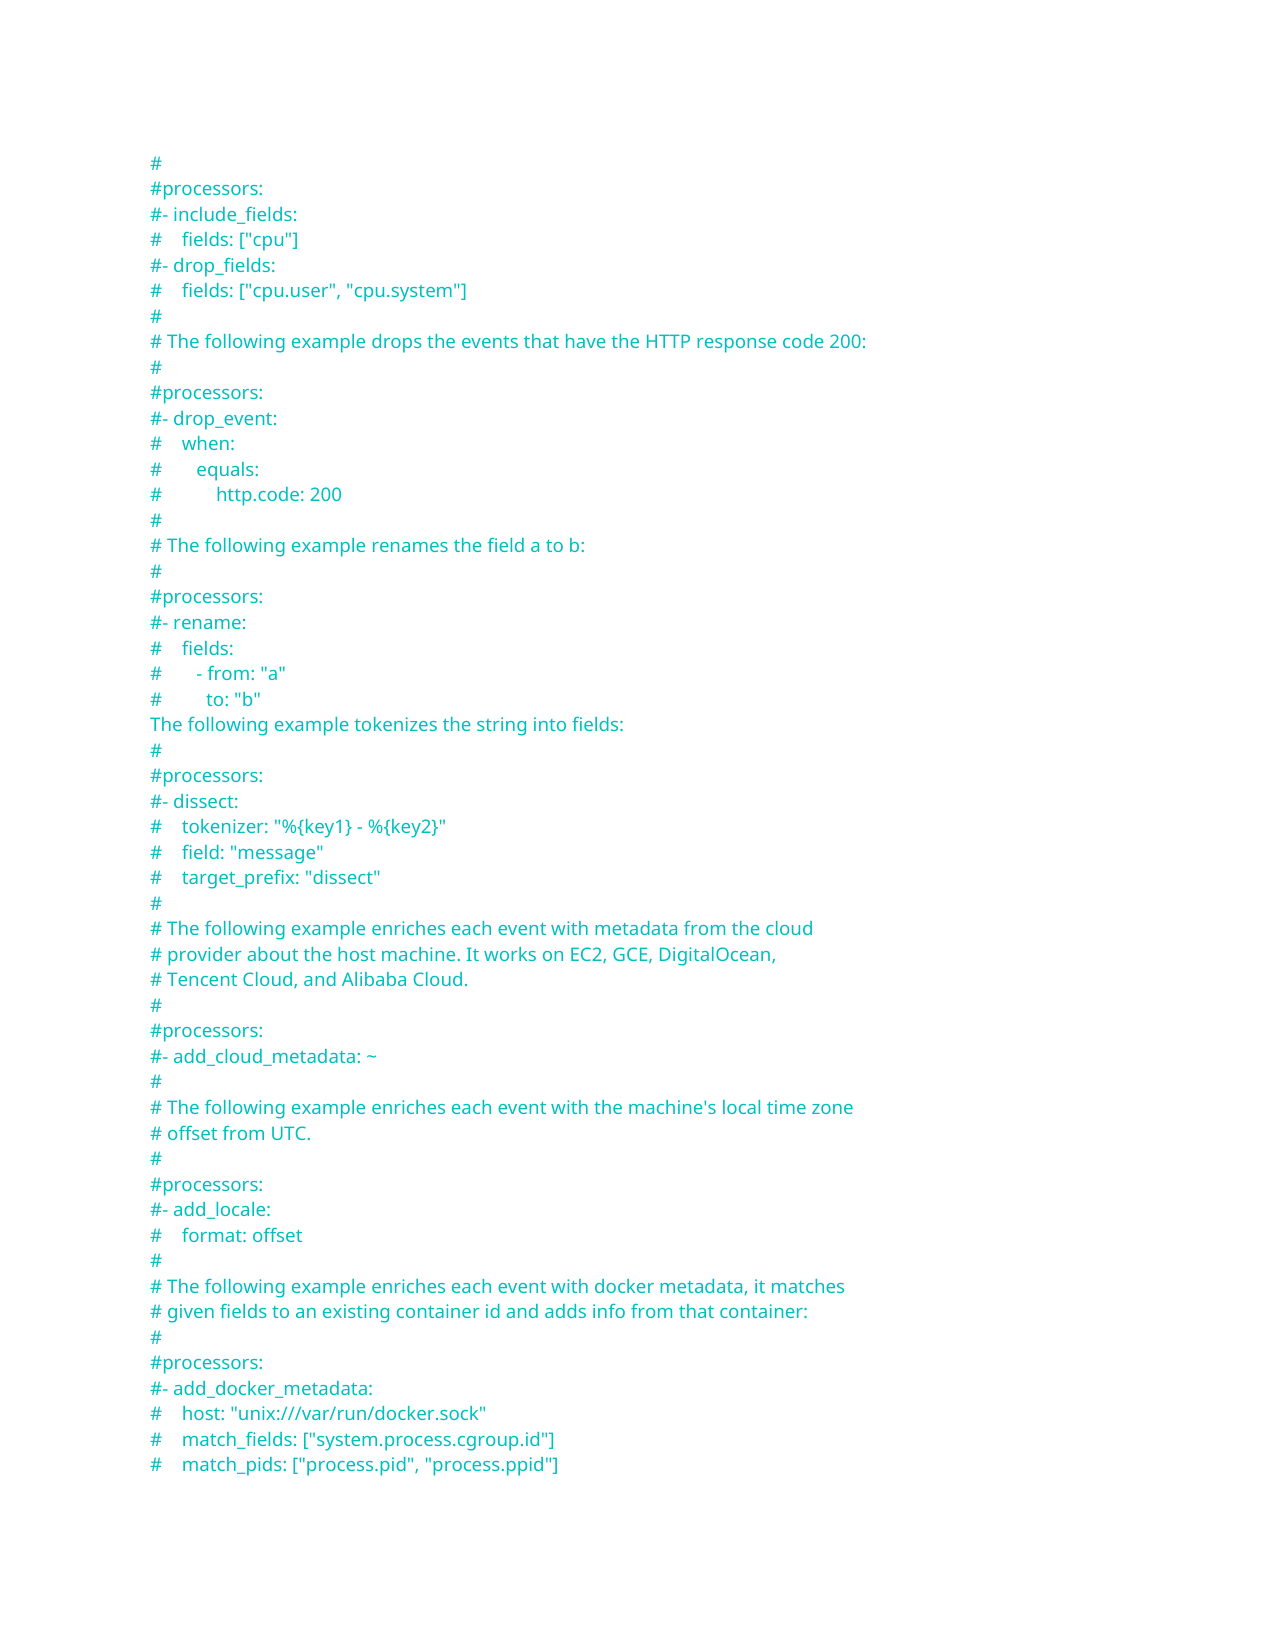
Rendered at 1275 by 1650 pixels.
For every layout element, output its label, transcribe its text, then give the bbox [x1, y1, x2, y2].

text # [150, 354, 1125, 380]
text # format: offset [150, 1222, 1125, 1247]
text #processors: [150, 380, 1125, 405]
text #processors: [150, 1171, 1125, 1196]
text # given fields to an existing container id and adds info from that container: [150, 1298, 1125, 1324]
text #processors: [150, 1018, 1125, 1043]
text # field: "message" [150, 839, 1125, 864]
text #processors: [150, 584, 1125, 609]
text #- rename: [150, 609, 1125, 635]
text #- add_cloud_metadata: ~ [150, 1043, 1125, 1069]
text # The following example enriches each event with docker metadata, it matches [150, 1273, 1125, 1298]
text # - from: "a" [150, 660, 1125, 686]
text # fields: [150, 635, 1125, 660]
text # The following example drops the events that have the HTTP response code 200: [150, 329, 1125, 354]
text # [150, 507, 1125, 533]
text # match_fields: ["system.process.cgroup.id"] [150, 1426, 1125, 1452]
text #- add_locale: [150, 1196, 1125, 1222]
text # tokenizer: "%{key1} - %{key2}" [150, 813, 1125, 839]
text #processors: [150, 176, 1125, 201]
text # The following example enriches each event with the machine's local time zone [150, 1094, 1125, 1120]
text # http.code: 200 [150, 482, 1125, 507]
text #- add_docker_metadata: [150, 1375, 1125, 1401]
text # to: "b" [150, 686, 1125, 711]
text #- drop_event: [150, 405, 1125, 431]
text # match_pids: ["process.pid", "process.ppid"] [150, 1452, 1125, 1477]
text #- dissect: [150, 788, 1125, 813]
text # fields: ["cpu.user", "cpu.system"] [150, 278, 1125, 303]
text # target_prefix: "dissect" [150, 864, 1125, 890]
text # The following example renames the field a to b: [150, 533, 1125, 558]
text # offset from UTC. [150, 1120, 1125, 1145]
text # [150, 558, 1125, 584]
text # The following example enriches each event with metadata from the cloud [150, 916, 1125, 941]
text The following example tokenizes the string into fields: [150, 711, 1125, 737]
text # fields: ["cpu"] [150, 227, 1125, 252]
text # [150, 992, 1125, 1018]
text # [150, 303, 1125, 329]
text #processors: [150, 1349, 1125, 1375]
text # [150, 1069, 1125, 1094]
text # Tencent Cloud, and Alibaba Cloud. [150, 967, 1125, 992]
text #processors: [150, 762, 1125, 788]
text # [150, 890, 1125, 916]
text # equals: [150, 456, 1125, 482]
text # [150, 737, 1125, 762]
text # [150, 1324, 1125, 1349]
text # [150, 150, 1125, 176]
text # when: [150, 431, 1125, 456]
text # host: "unix:///var/run/docker.sock" [150, 1401, 1125, 1426]
text #- drop_fields: [150, 252, 1125, 278]
text # [150, 1145, 1125, 1171]
text #- include_fields: [150, 201, 1125, 227]
text # provider about the host machine. It works on EC2, GCE, DigitalOcean, [150, 941, 1125, 967]
text # [150, 1247, 1125, 1273]
